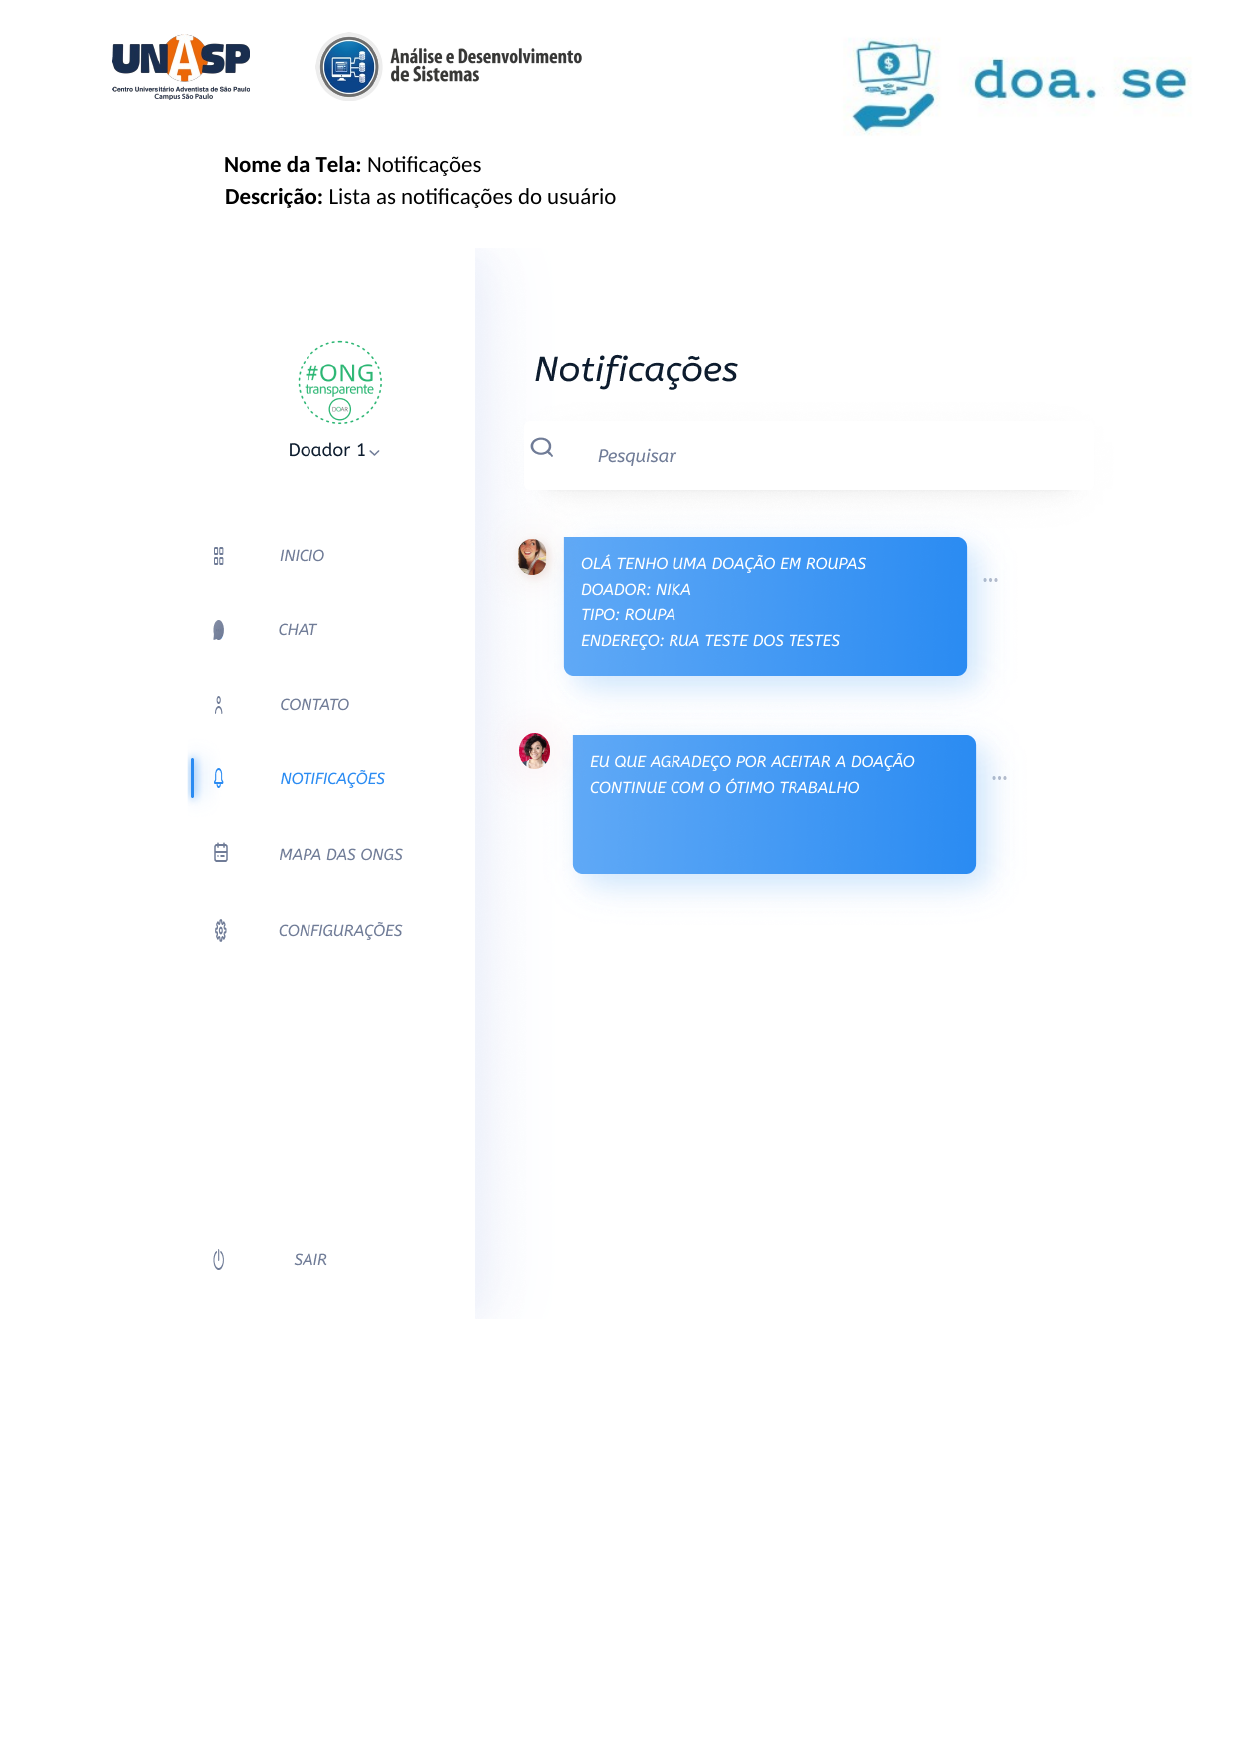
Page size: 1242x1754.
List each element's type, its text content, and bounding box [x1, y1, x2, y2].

text Nome da Tela: Notificações Descrição: Lista as notificações do usuário [224, 150, 1091, 210]
picture [824, 0, 1223, 182]
picture [315, 32, 582, 101]
picture [112, 34, 250, 100]
picture [187, 248, 1160, 1319]
